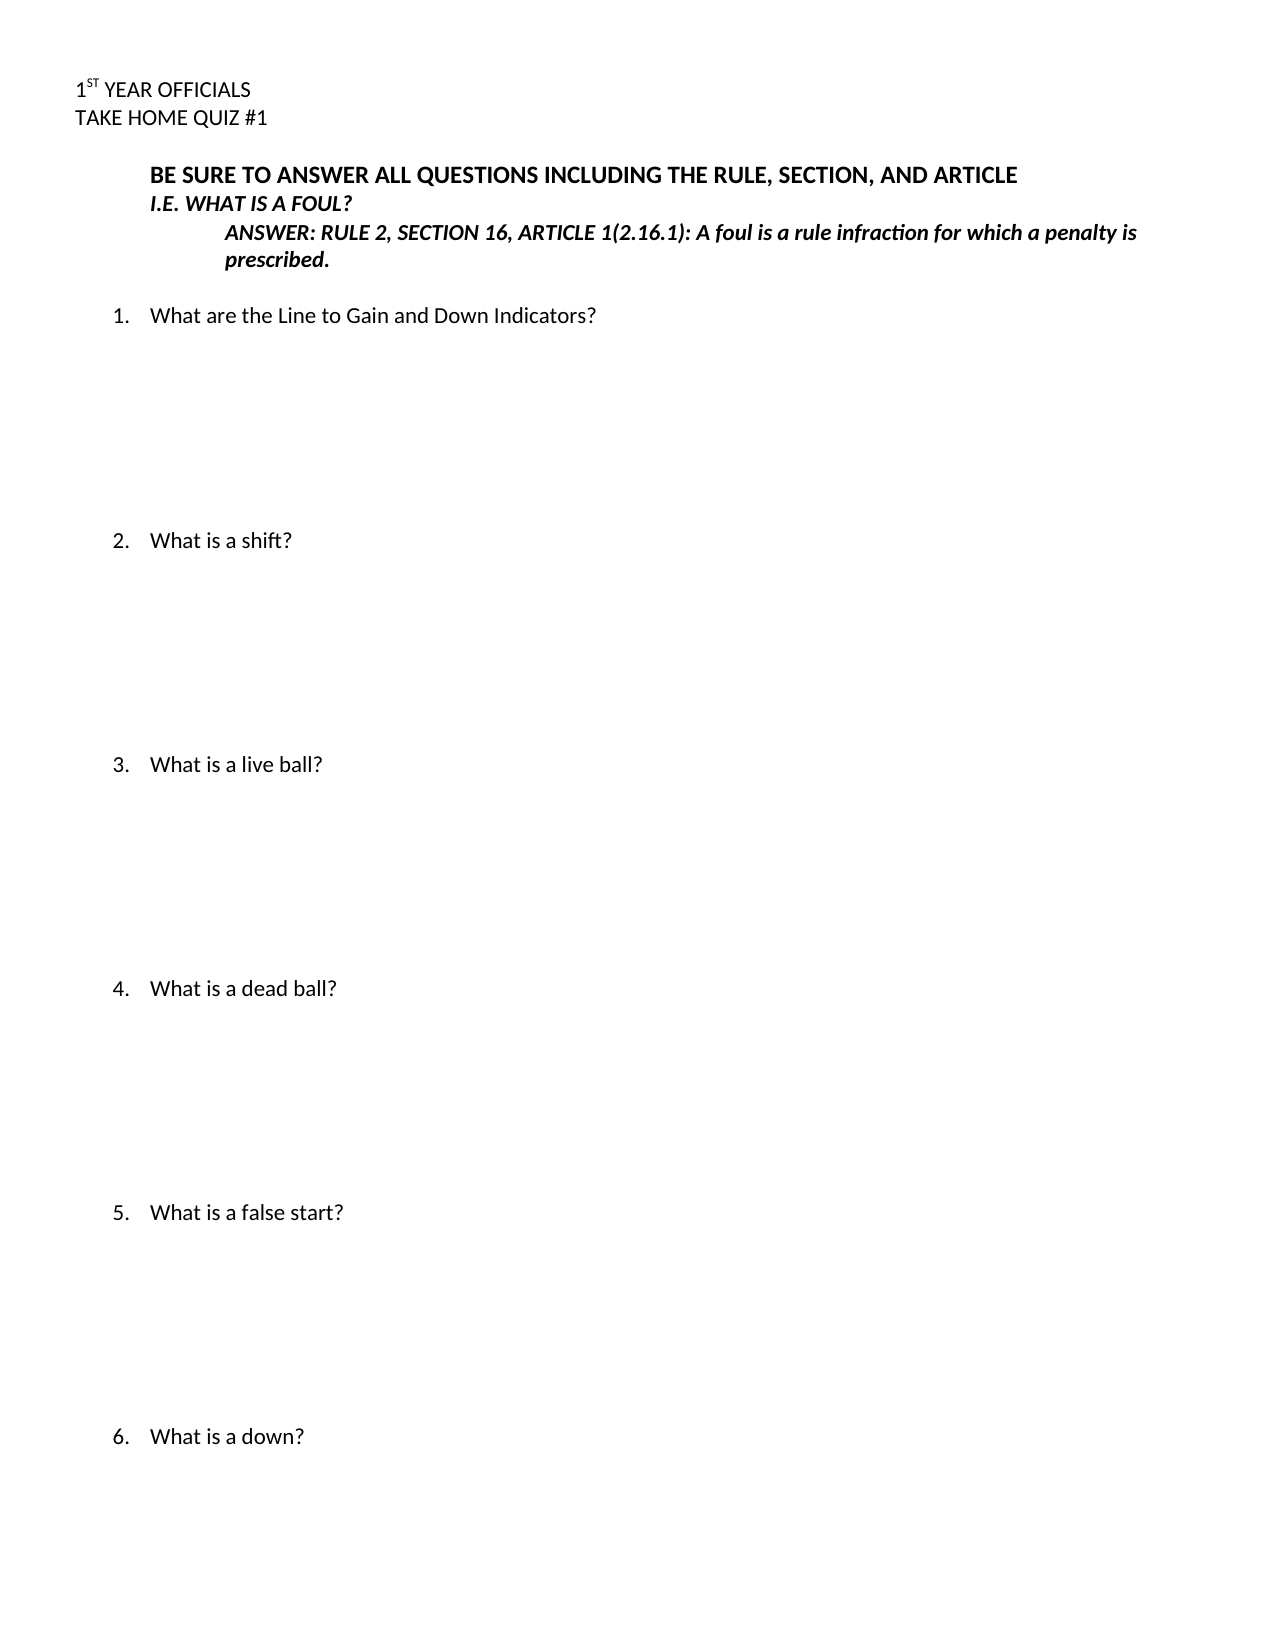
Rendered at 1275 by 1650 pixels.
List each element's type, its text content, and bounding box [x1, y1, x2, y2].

list What are the Line to Gain and Down Indicators? [112, 302, 1200, 330]
list What is a false start? [112, 1198, 1200, 1226]
text BE SURE TO ANSWER ALL QUESTIONS INCLUDING THE RULE, SECTION, AND ARTICLE [75, 159, 1200, 189]
text ANSWER: RULE 2, SECTION 16, ARTICLE 1(2.16.1): A foul is a rule infraction for which a penalty is prescribed. [225, 218, 1200, 274]
list What is a dead ball? [112, 974, 1200, 1002]
text TAKE HOME QUIZ #1 [75, 103, 1200, 131]
text 1ST YEAR OFFICIALS [75, 75, 1200, 103]
list What is a shift? [112, 526, 1200, 554]
list What is a live ball? [112, 750, 1200, 778]
list What is a down? [112, 1422, 1200, 1451]
text I.E. WHAT IS A FOUL? [75, 189, 1200, 218]
